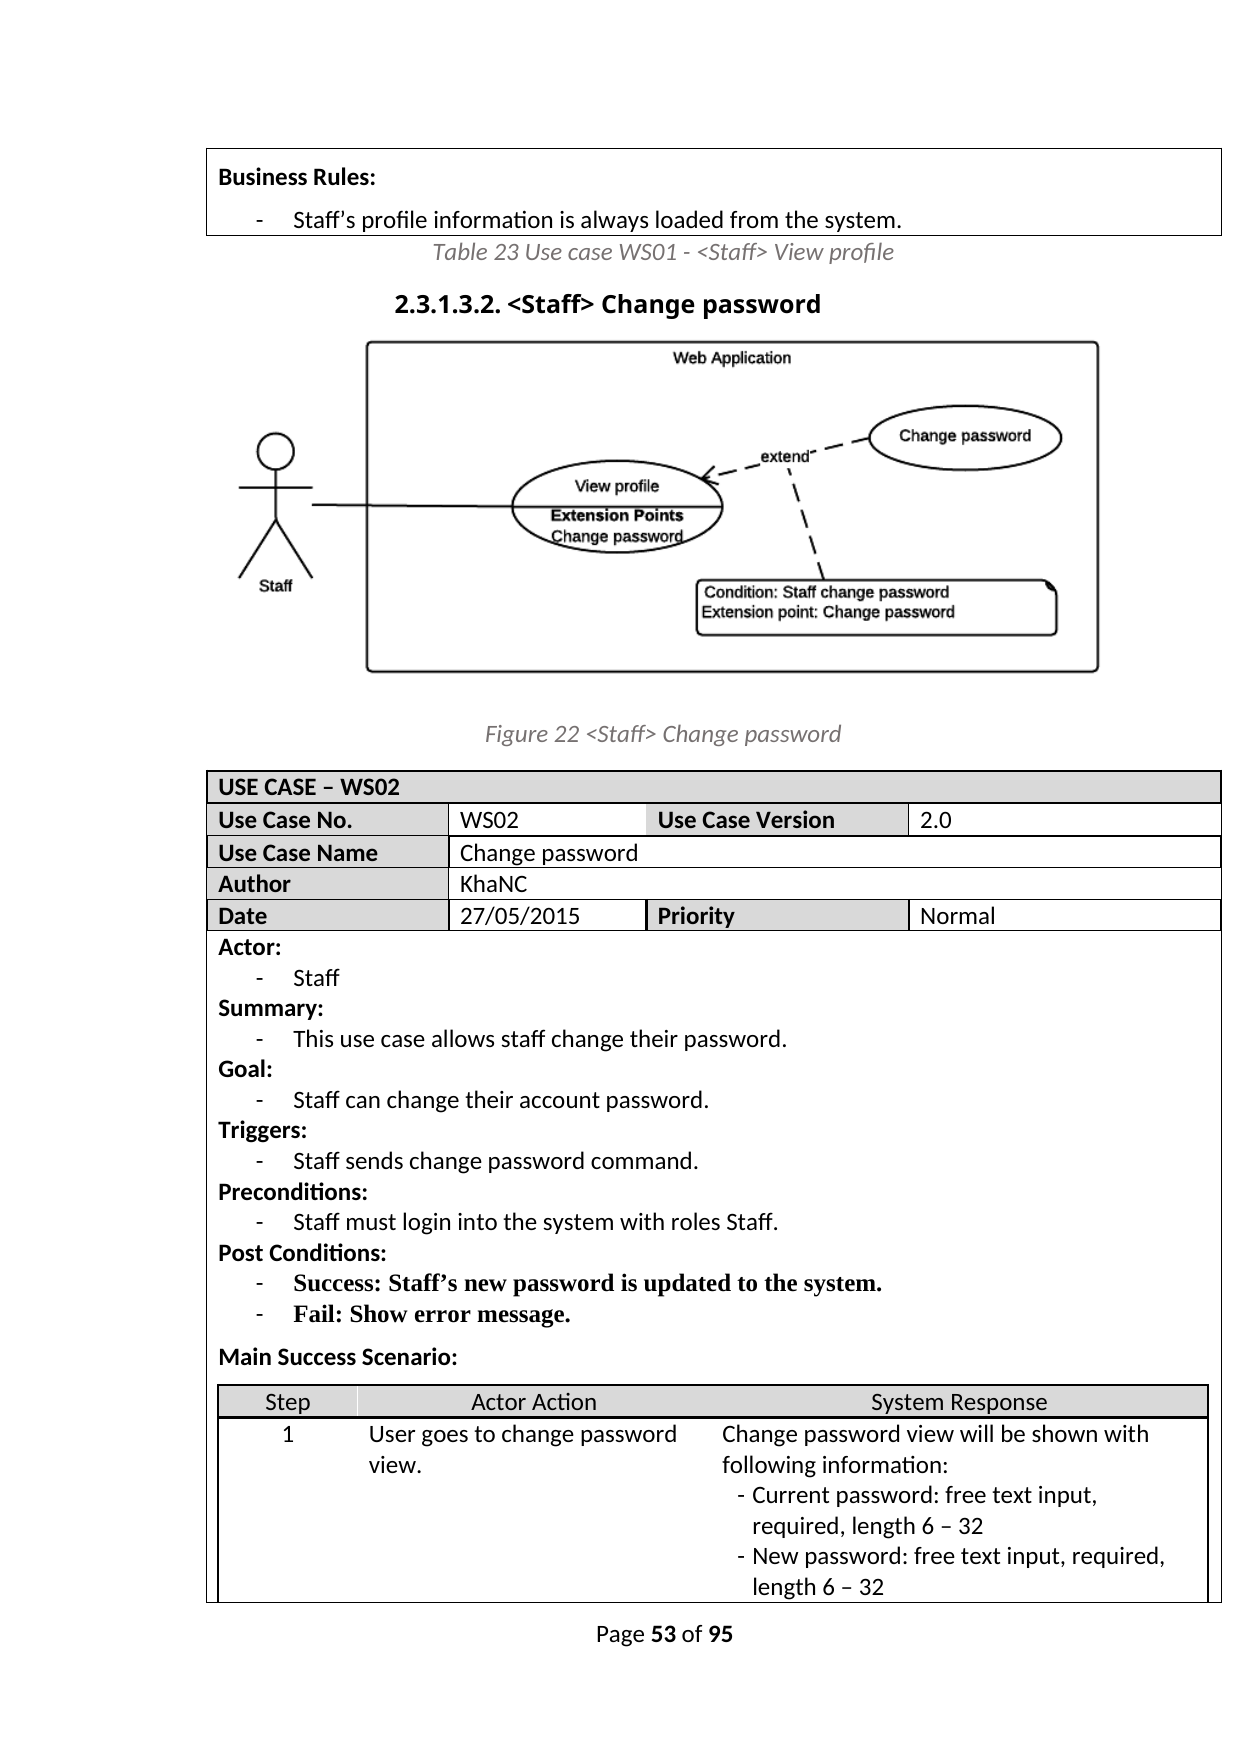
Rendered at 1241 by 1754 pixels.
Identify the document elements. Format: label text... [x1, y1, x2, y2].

table_cell 2.0 [909, 804, 1221, 835]
table_cell WS02 [449, 804, 646, 835]
table_cell Use Case Version [646, 804, 908, 835]
table_header USE CASE – WS02 [208, 772, 1220, 802]
subtitle <Staff> Change password [394, 287, 1122, 321]
table_cell Author [207, 868, 448, 899]
table_cell Use Case Name [208, 836, 448, 867]
picture [206, 323, 1122, 699]
table_cell Date [208, 900, 448, 930]
table_cell Change password [450, 837, 1220, 867]
table_cell KhaNC [449, 868, 1221, 899]
table_cell Use Case No. [207, 804, 448, 835]
table_cell 27/05/2015 [450, 900, 645, 930]
table_cell Normal [910, 900, 1220, 930]
table_cell Priority [648, 900, 908, 930]
